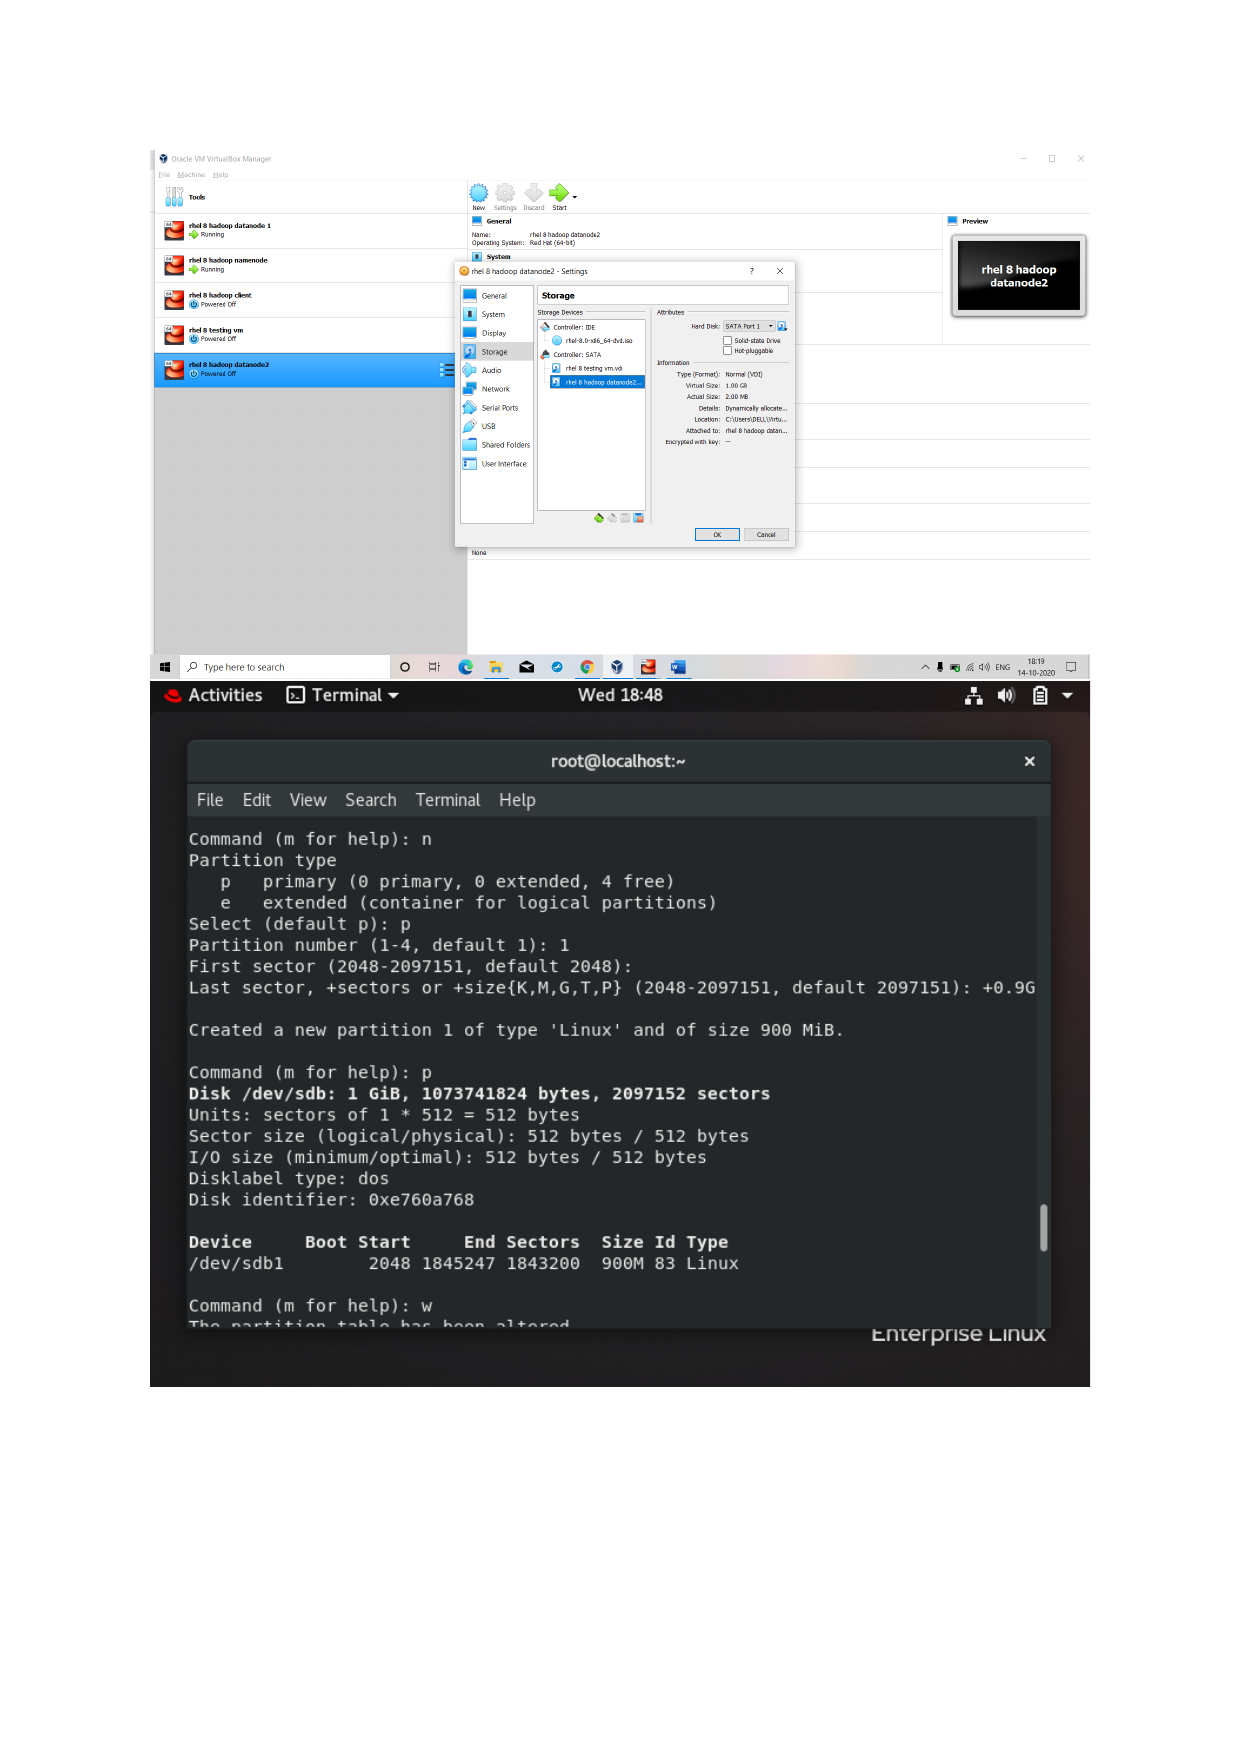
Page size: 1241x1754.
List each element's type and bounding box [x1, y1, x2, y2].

picture [150, 681, 1091, 1387]
picture [150, 150, 1091, 679]
